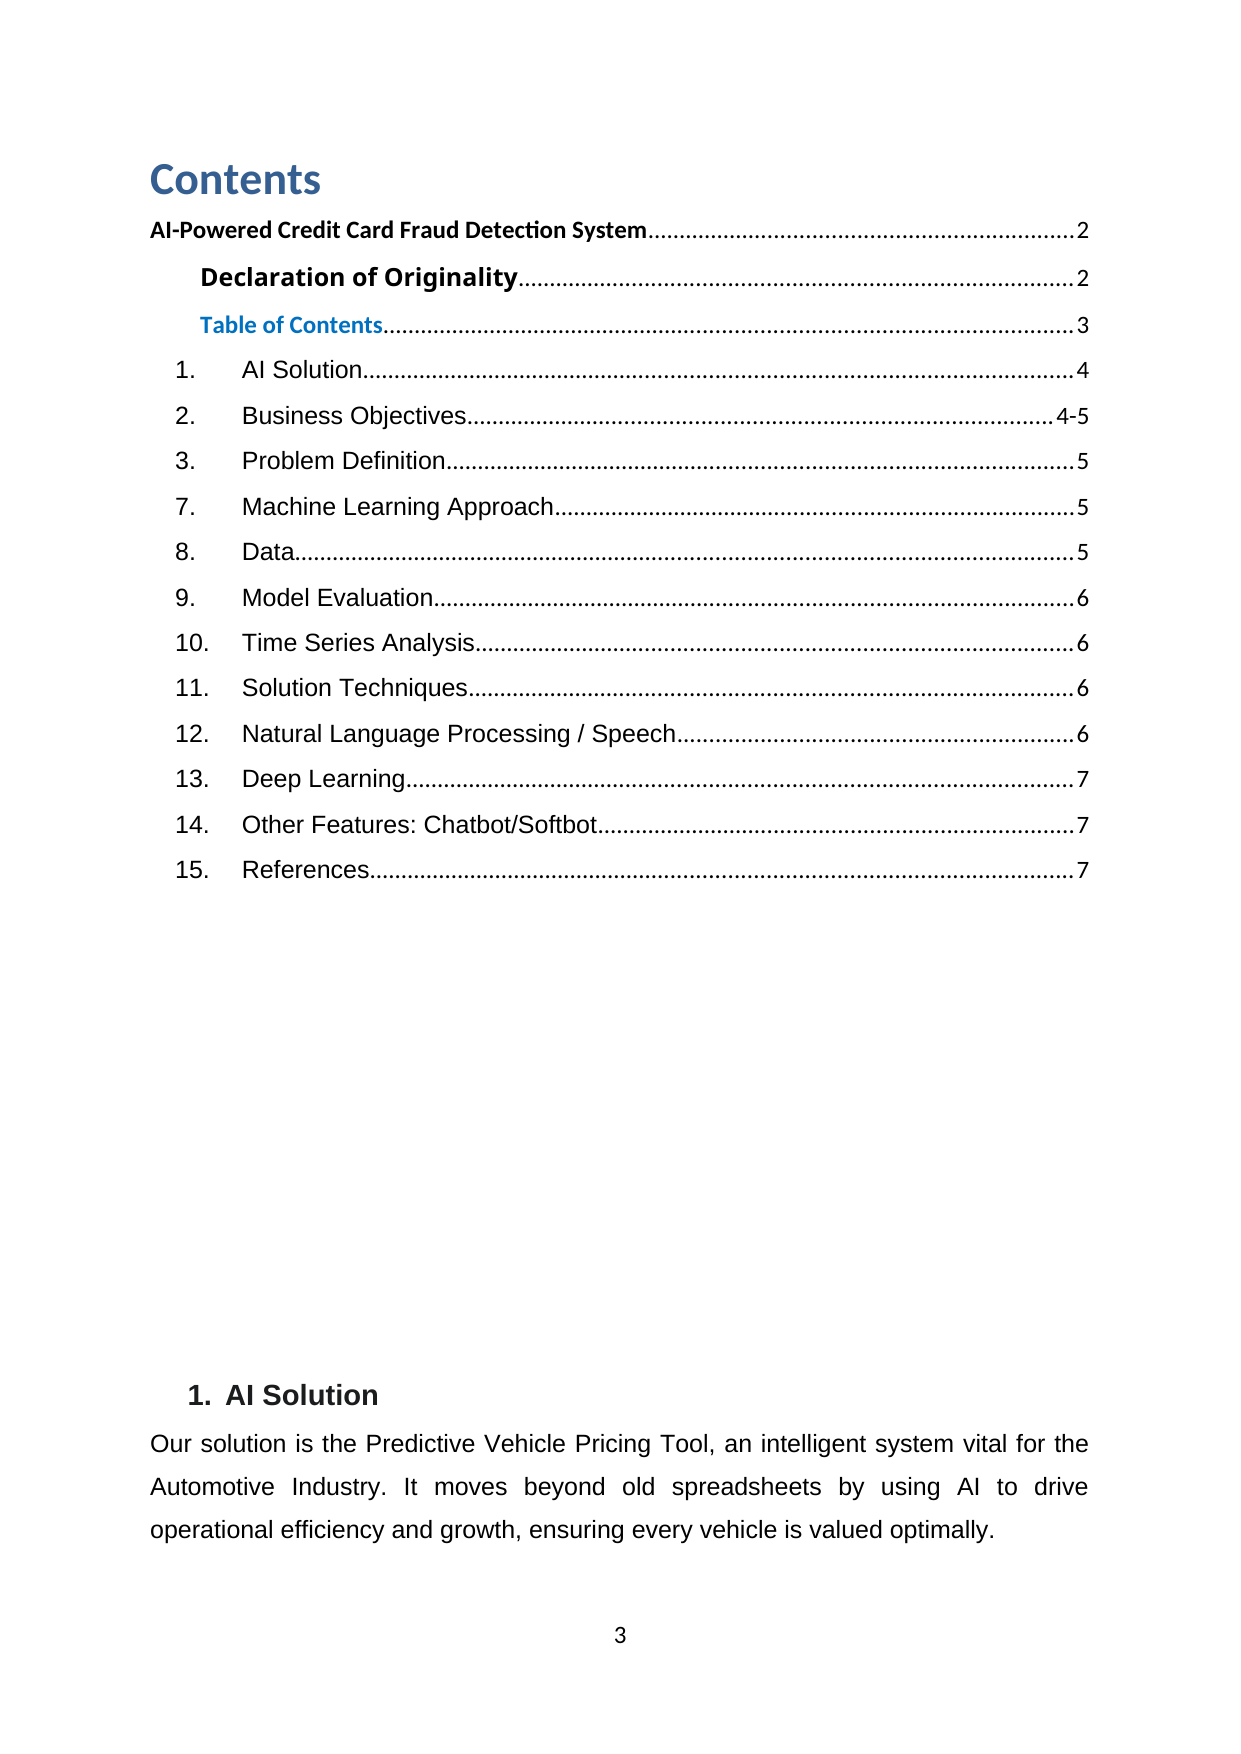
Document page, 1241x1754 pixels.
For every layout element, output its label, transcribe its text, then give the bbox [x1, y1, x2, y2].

subtitle AI Solution [187, 1378, 1090, 1411]
text Our solution is the Predictive Vehicle Pricing Tool, an intelligent system vital for the Automotive Industry. It moves beyond old spreadsheets by using AI to drive operational efficiency and growth, ensuring every vehicle is valued optimally. [150, 1429, 1090, 1544]
